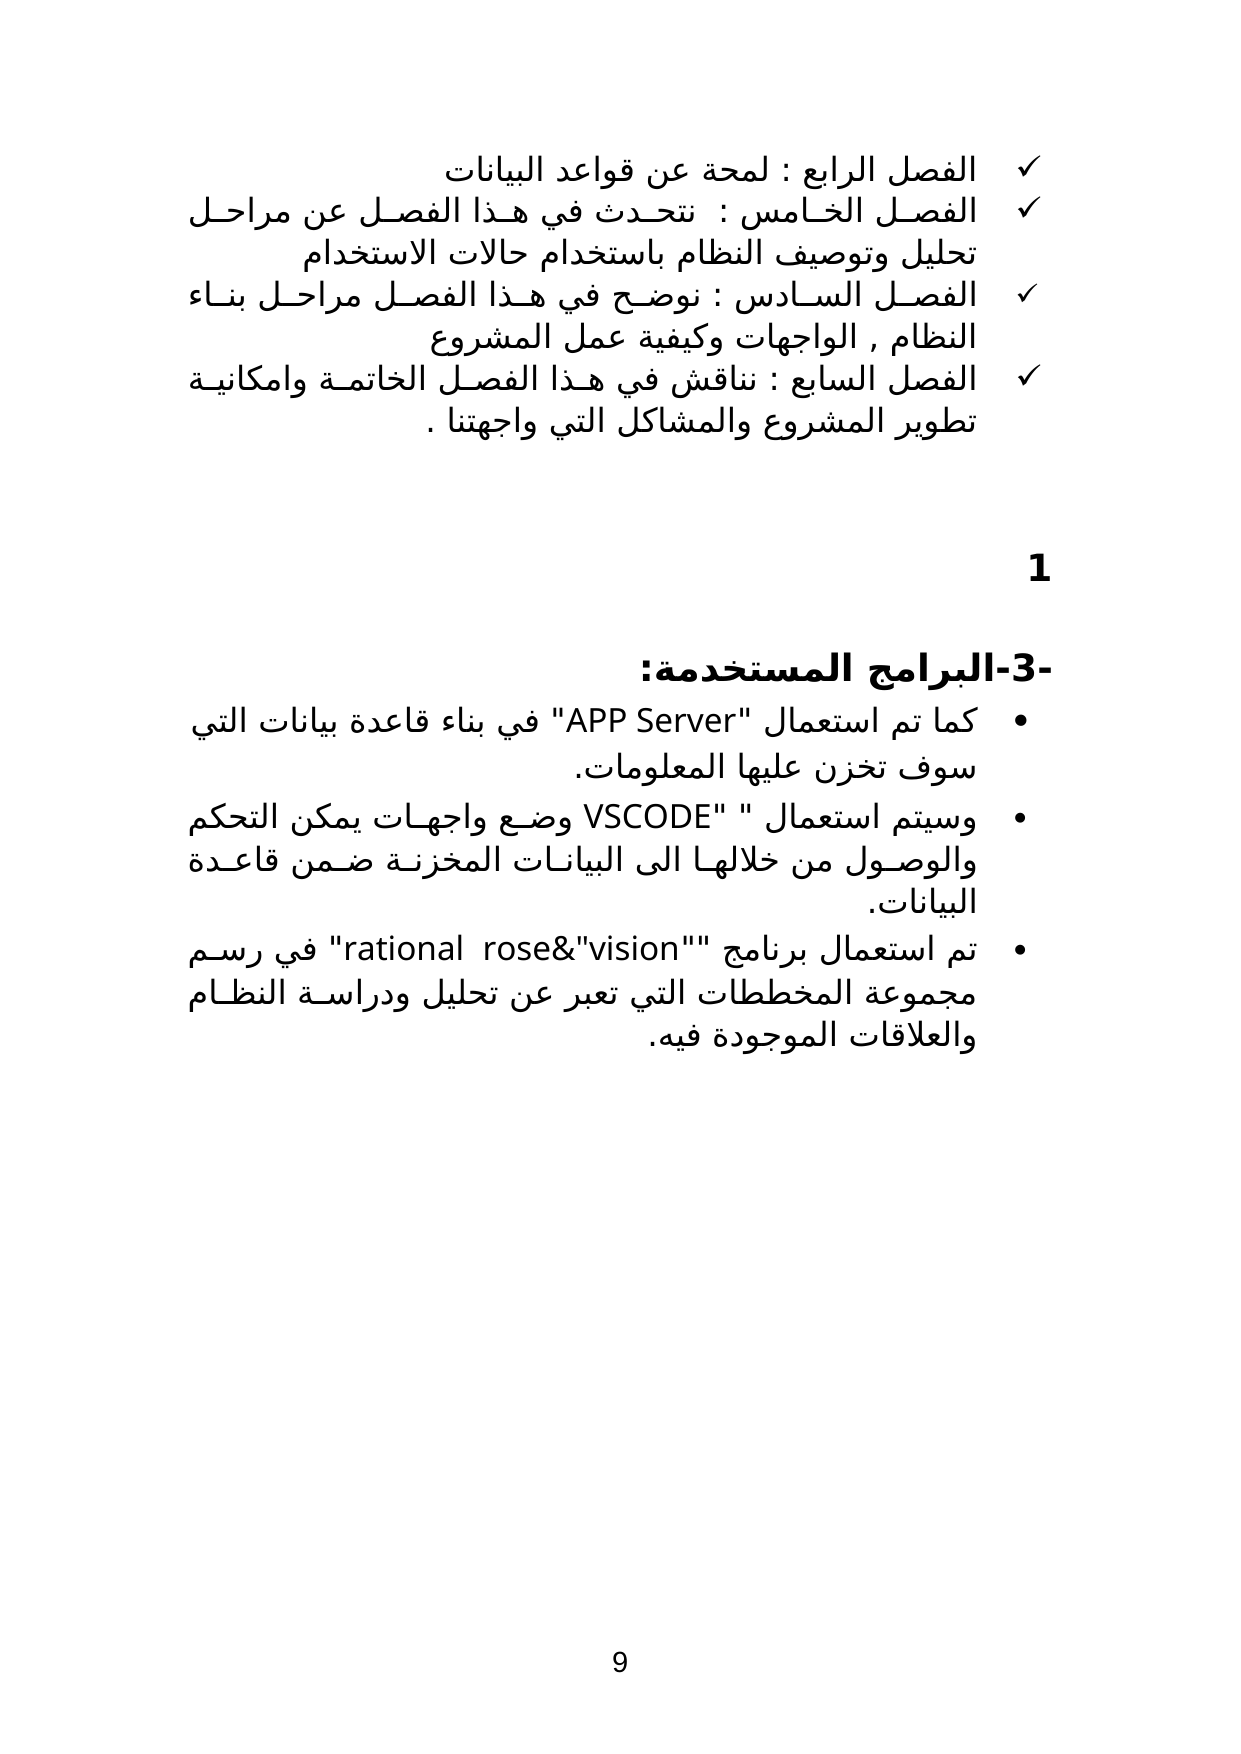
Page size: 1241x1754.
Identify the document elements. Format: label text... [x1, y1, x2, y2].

list تم استعمال برنامج ""rational rose&"vision" في رسم مجموعة المخططات التي تعبر عن تحليل ودراسة النظام والعلاقات الموجودة فيه. [187, 925, 1015, 1054]
list كما تم استعمال "APP Server" في بناء قاعدة بيانات التي سوف تخزن عليها المعلومات. [187, 697, 1015, 787]
subtitle 1 [187, 547, 1053, 590]
list الفصل السابع : نناقش في هذا الفصل الخاتمة وامكانية تطوير المشروع والمشاكل التي واجهتنا . [187, 359, 1015, 440]
list وسيتم استعمال " "VSCODE وضع واجهات يمكن التحكم والوصول من خلالها الى البيانات المخزنة ضمن قاعدة البيانات. [187, 792, 1015, 922]
list الفصل الرابع : لمحة عن قواعد البيانات [187, 150, 1015, 189]
subtitle -3-البرامج المستخدمة: [187, 647, 1053, 690]
list الفصل الخامس : نتحدث في هذا الفصل عن مراحل تحليل وتوصيف النظام باستخدام حالات الاستخدام [187, 192, 1015, 273]
list الفصل السادس : نوضح في هذا الفصل مراحل بناء النظام , الواجهات وكيفية عمل المشروع [187, 276, 1015, 356]
